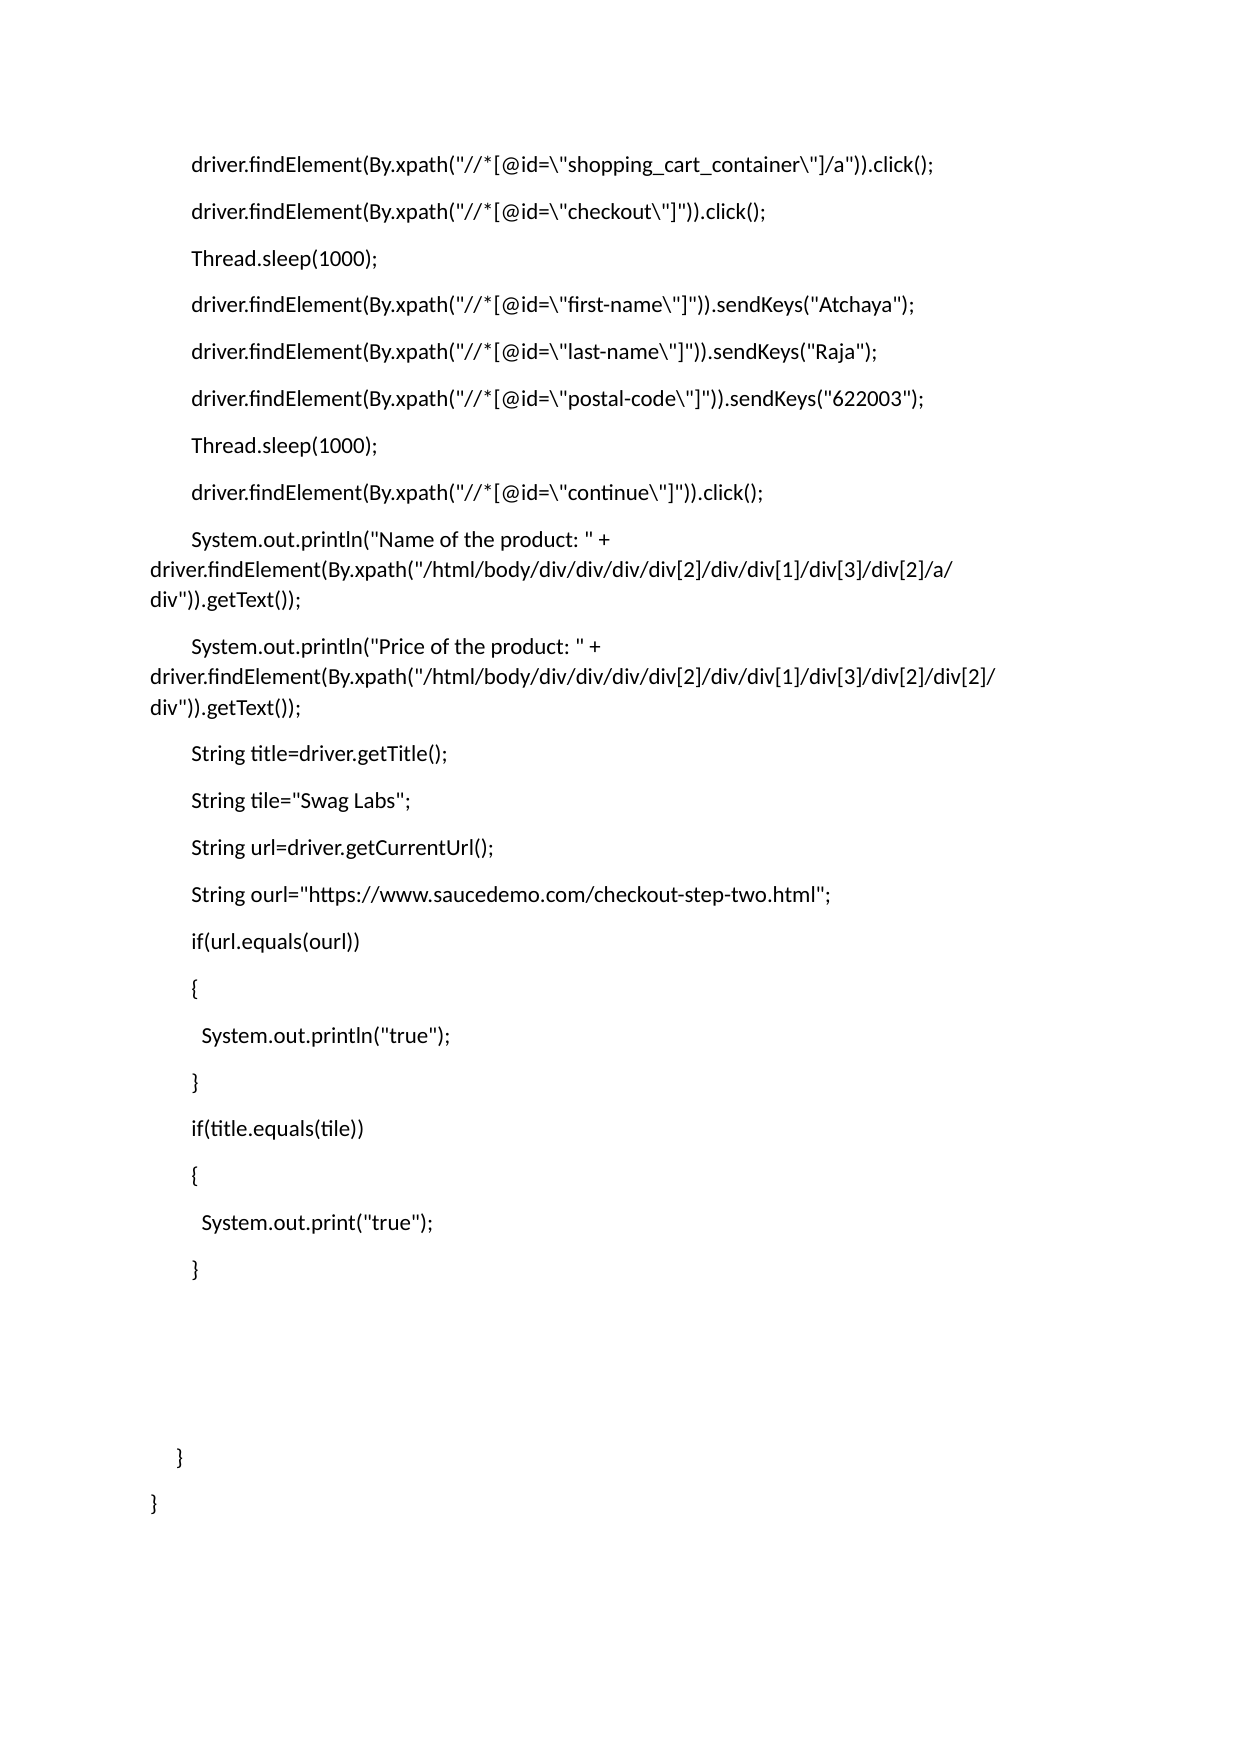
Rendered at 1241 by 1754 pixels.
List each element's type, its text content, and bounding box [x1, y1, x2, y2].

text String ourl="https://www.saucedemo.com/checkout-step-two.html"; [150, 880, 1090, 908]
text String title=driver.getTitle(); [150, 739, 1090, 768]
text Thread.sleep(1000); [150, 244, 1090, 272]
text { [150, 1161, 1090, 1189]
text driver.findElement(By.xpath("//*[@id=\"last-name\"]")).sendKeys("Raja"); [150, 337, 1090, 366]
text String url=driver.getCurrentUrl(); [150, 833, 1090, 861]
text Thread.sleep(1000); [150, 431, 1090, 459]
text driver.findElement(By.xpath("//*[@id=\"checkout\"]")).click(); [150, 197, 1090, 225]
text } [150, 1255, 1090, 1283]
text driver.findElement(By.xpath("//*[@id=\"continue\"]")).click(); [150, 478, 1090, 506]
text } [150, 1068, 1090, 1096]
text { [150, 974, 1090, 1002]
text } [150, 1443, 1090, 1471]
text driver.findElement(By.xpath("//*[@id=\"postal-code\"]")).sendKeys("622003"); [150, 384, 1090, 412]
text System.out.println("true"); [150, 1021, 1090, 1049]
text System.out.println("Price of the product: " + driver.findElement(By.xpath("/html/body/div/div/div/div[2]/div/div[1]/div[3]/div[2]/div[2]/div")).getText()); [150, 632, 1090, 721]
text System.out.print("true"); [150, 1208, 1090, 1236]
text System.out.println("Name of the product: " + driver.findElement(By.xpath("/html/body/div/div/div/div[2]/div/div[1]/div[3]/div[2]/a/div")).getText()); [150, 525, 1090, 613]
text driver.findElement(By.xpath("//*[@id=\"shopping_cart_container\"]/a")).click(); [150, 150, 1090, 178]
text String tile="Swag Labs"; [150, 786, 1090, 814]
text } [150, 1489, 1090, 1518]
text if(url.equals(ourl)) [150, 927, 1090, 955]
text driver.findElement(By.xpath("//*[@id=\"first-name\"]")).sendKeys("Atchaya"); [150, 291, 1090, 319]
text if(title.equals(tile)) [150, 1114, 1090, 1143]
